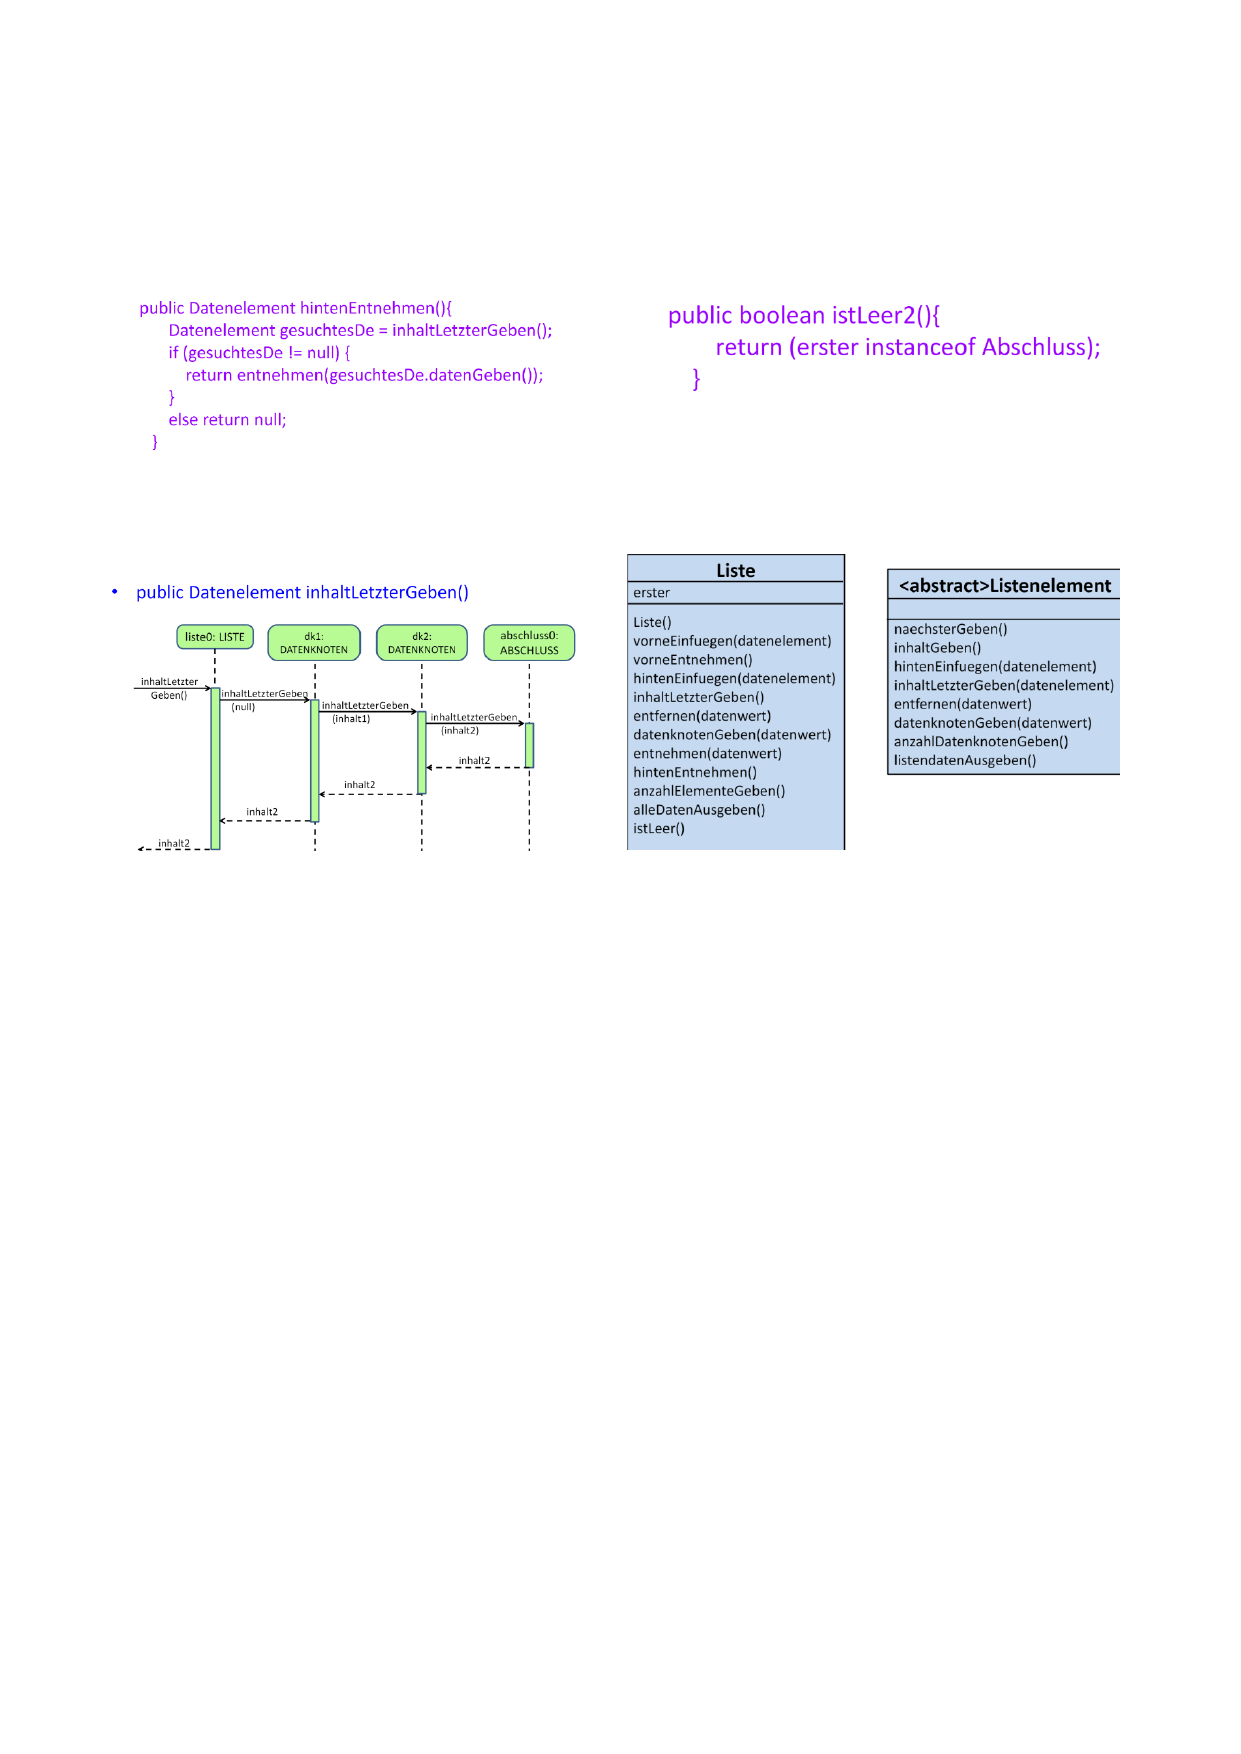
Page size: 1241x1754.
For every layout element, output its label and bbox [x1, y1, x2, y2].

picture [109, 580, 578, 849]
picture [659, 299, 1122, 393]
picture [135, 298, 573, 449]
picture [626, 554, 1119, 849]
